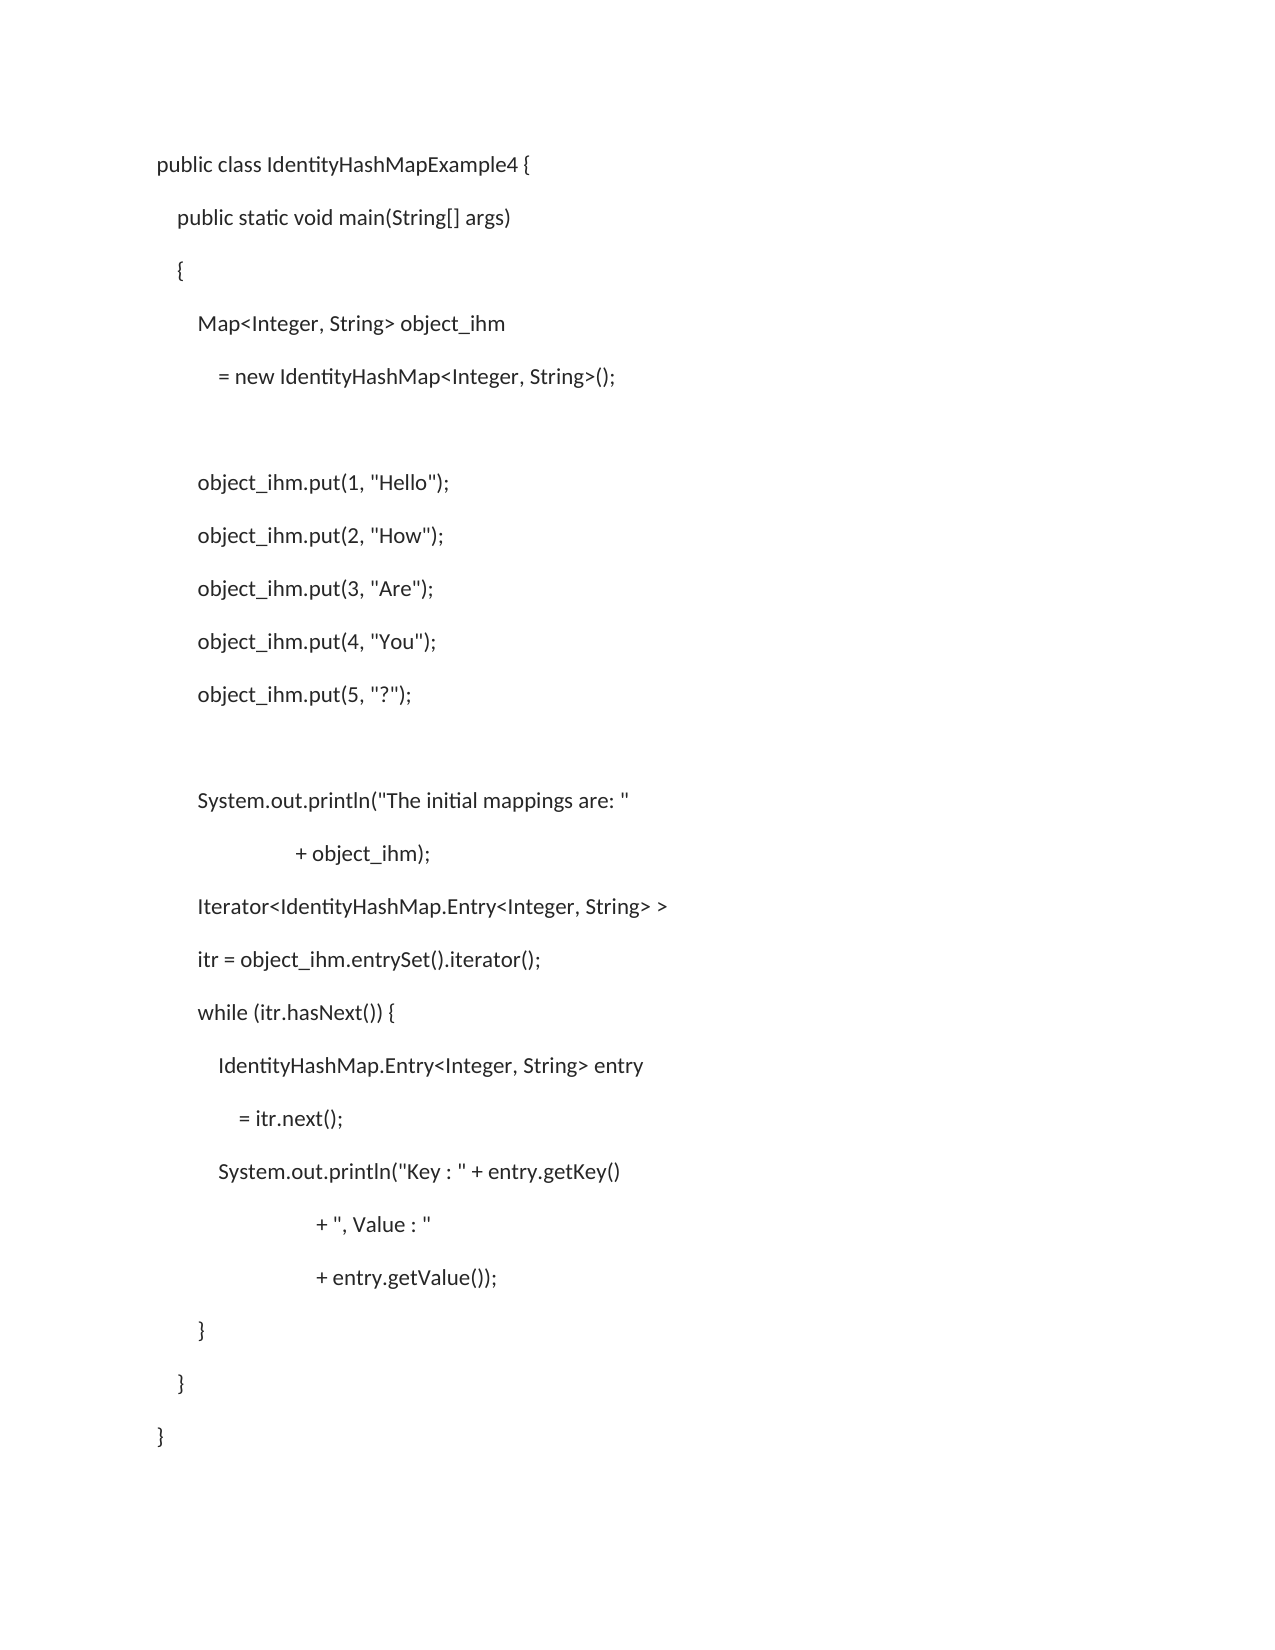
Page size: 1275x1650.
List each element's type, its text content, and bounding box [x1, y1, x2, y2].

text { [156, 256, 1118, 284]
text } [156, 1422, 1118, 1451]
text object_ihm.put(3, "Are"); [156, 574, 1118, 602]
text while (itr.hasNext()) { [156, 998, 1118, 1026]
text Iterator<IdentityHashMap.Entry<Integer, String> > [156, 892, 1118, 920]
text + entry.getValue()); [156, 1263, 1118, 1291]
text object_ihm.put(2, "How"); [156, 521, 1118, 549]
text + ", Value : " [156, 1210, 1118, 1238]
text System.out.println("Key : " + entry.getKey() [156, 1157, 1118, 1185]
text = new IdentityHashMap<Integer, String>(); [156, 362, 1118, 390]
text + object_ihm); [156, 839, 1118, 867]
text object_ihm.put(4, "You"); [156, 627, 1118, 655]
text System.out.println("The initial mappings are: " [156, 786, 1118, 814]
text object_ihm.put(1, "Hello"); [156, 468, 1118, 496]
text public static void main(String[] args) [156, 203, 1118, 231]
text itr = object_ihm.entrySet().iterator(); [156, 945, 1118, 973]
text IdentityHashMap.Entry<Integer, String> entry [156, 1051, 1118, 1079]
text } [156, 1316, 1118, 1344]
text = itr.next(); [156, 1104, 1118, 1132]
text Map<Integer, String> object_ihm [156, 309, 1118, 337]
text object_ihm.put(5, "?"); [156, 680, 1118, 708]
text public class IdentityHashMapExample4 { [156, 150, 1118, 178]
text } [156, 1369, 1118, 1397]
